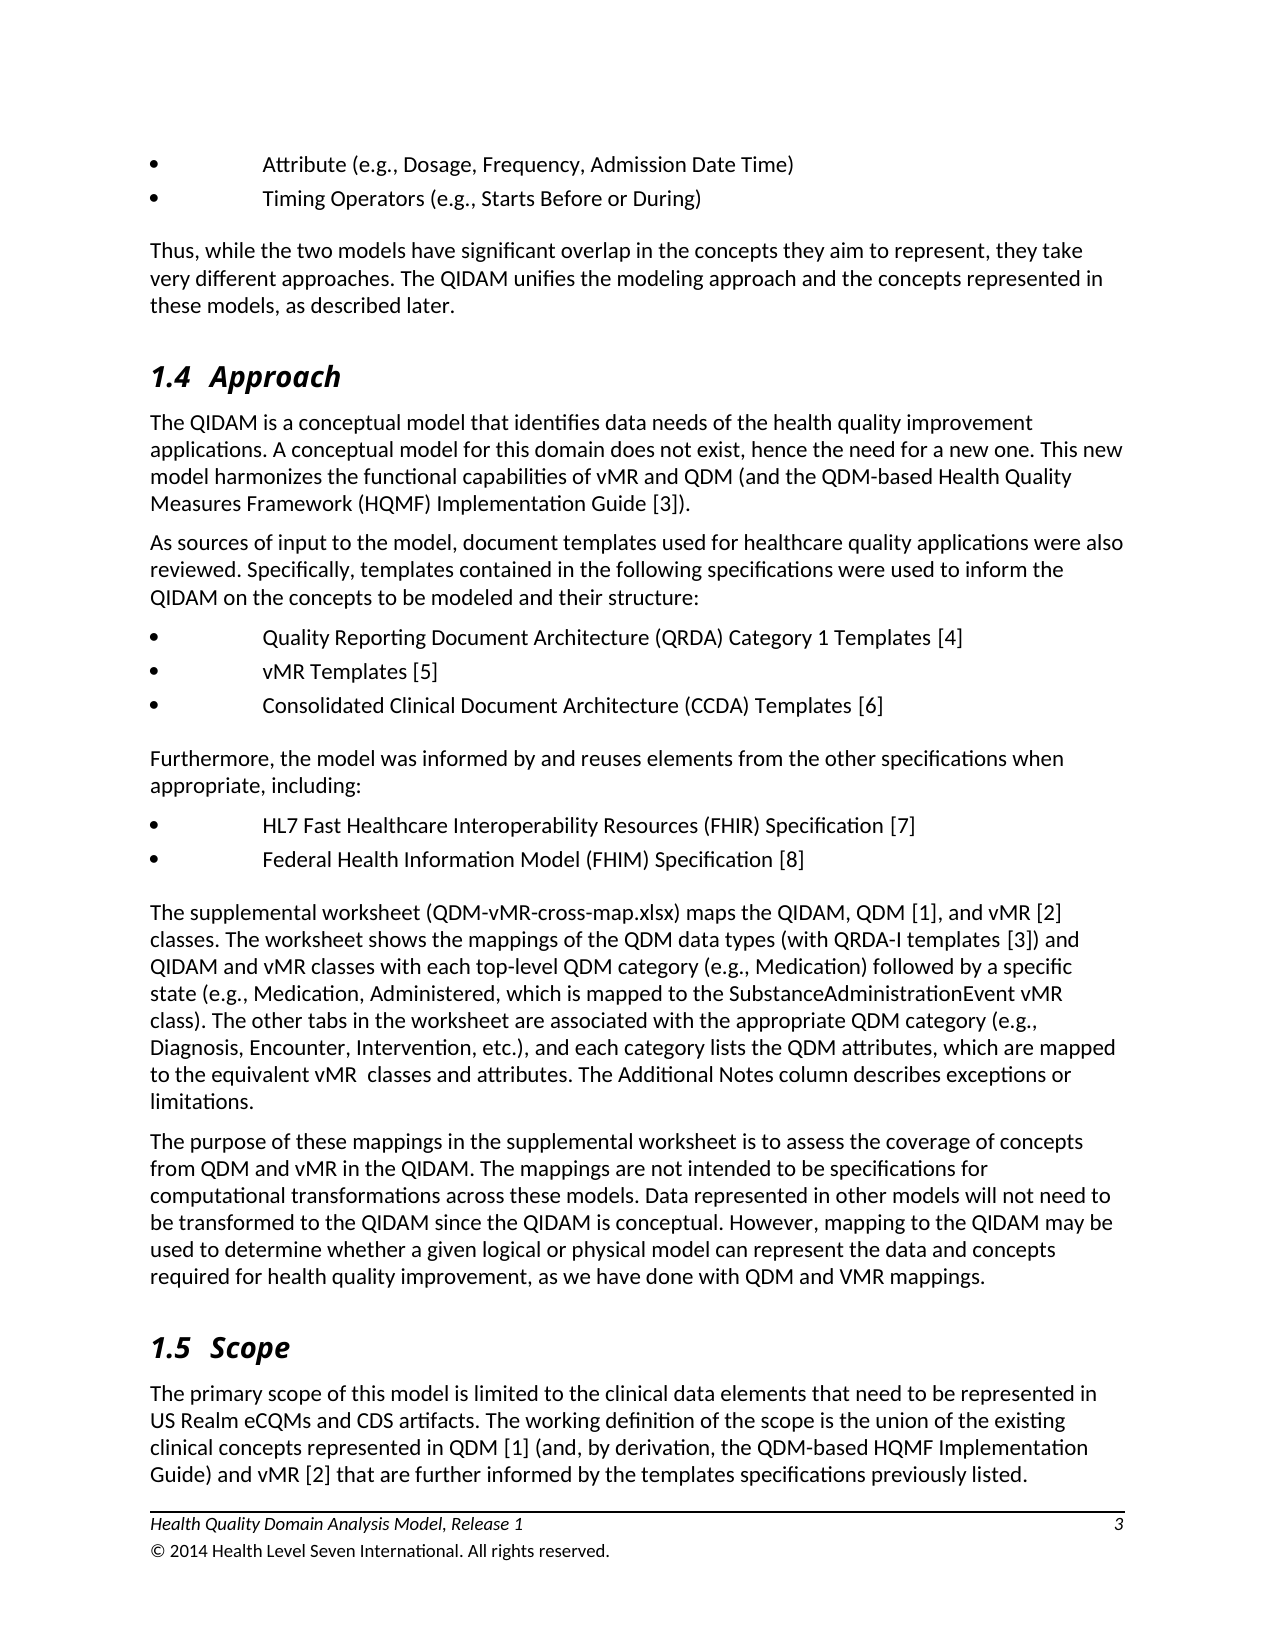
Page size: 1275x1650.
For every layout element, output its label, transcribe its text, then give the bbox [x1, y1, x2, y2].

list Federal Health Information Model (FHIM) Specification [8] [150, 845, 1125, 873]
list HL7 Fast Healthcare Interoperability Resources (FHIR) Specification [7] [150, 811, 1125, 839]
text As sources of input to the model, document templates used for healthcare quality applications were also reviewed. Specifically, templates contained in the following specifications were used to inform the QIDAM on the concepts to be modeled and their structure: [150, 529, 1125, 610]
list Timing Operators (e.g., Starts Before or During) [150, 184, 1125, 212]
text Thus, while the two models have significant overlap in the concepts they aim to represent, they take very different approaches. The QIDAM unifies the modeling approach and the concepts represented in these models, as described later. [150, 237, 1125, 318]
text The QIDAM is a conceptual model that identifies data needs of the health quality improvement applications. A conceptual model for this domain does not exist, hence the need for a new one. This new model harmonizes the functional capabilities of vMR and QDM (and the QDM-based Health Quality Measures Framework (HQMF) Implementation Guide [3]). [150, 408, 1125, 517]
list Quality Reporting Document Architecture (QRDA) Category 1 Templates [4] [150, 623, 1125, 651]
subtitle Scope [150, 1327, 1125, 1367]
text Furthermore, the model was informed by and reuses elements from the other specifications when appropriate, including: [150, 744, 1125, 798]
list Attribute (e.g., Dosage, Frequency, Admission Date Time) [150, 150, 1125, 178]
list vMR Templates [5] [150, 657, 1125, 685]
text The purpose of these mappings in the supplemental worksheet is to assess the coverage of concepts from QDM and vMR in the QIDAM. The mappings are not intended to be specifications for computational transformations across these models. Data represented in other models will not need to be transformed to the QIDAM since the QIDAM is conceptual. However, mapping to the QIDAM may be used to determine whether a given logical or physical model can represent the data and concepts required for health quality improvement, as we have done with QDM and VMR mappings. [150, 1127, 1125, 1290]
list Consolidated Clinical Document Architecture (CCDA) Templates [6] [150, 691, 1125, 719]
text The supplemental worksheet (QDM-vMR-cross-map.xlsx) maps the QIDAM, QDM [1], and vMR [2] classes. The worksheet shows the mappings of the QDM data types (with QRDA-I templates [3]) and QIDAM and vMR classes with each top-level QDM category (e.g., Medication) followed by a specific state (e.g., Medication, Administered, which is mapped to the SubstanceAdministrationEvent vMR class). The other tabs in the worksheet are associated with the appropriate QDM category (e.g., Diagnosis, Encounter, Intervention, etc.), and each category lists the QDM attributes, which are mapped to the equivalent vMR classes and attributes. The Additional Notes column describes exceptions or limitations. [150, 898, 1125, 1115]
subtitle Approach [150, 356, 1125, 396]
text The primary scope of this model is limited to the clinical data elements that need to be represented in US Realm eCQMs and CDS artifacts. The working definition of the scope is the union of the existing clinical concepts represented in QDM [1] (and, by derivation, the QDM-based HQMF Implementation Guide) and vMR [2] that are further informed by the templates specifications previously listed. [150, 1380, 1125, 1488]
